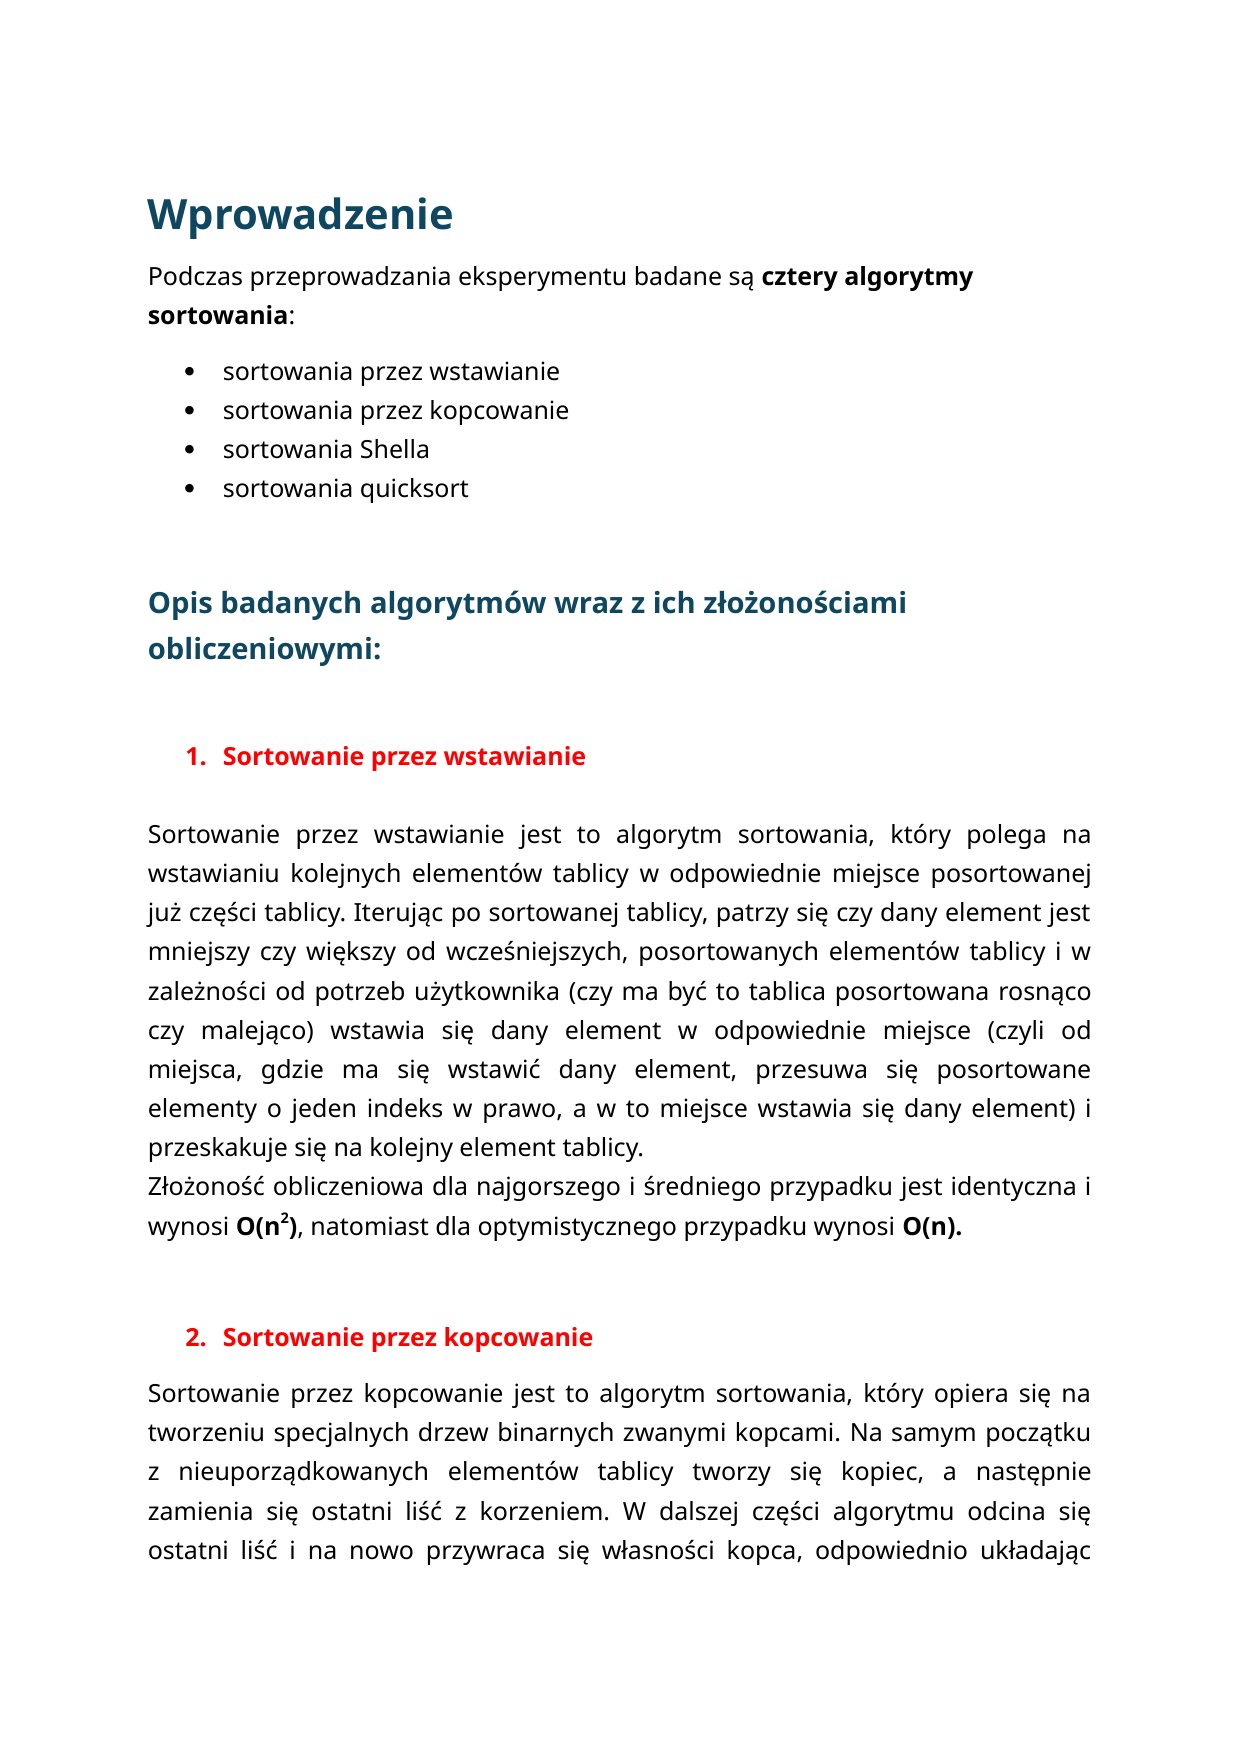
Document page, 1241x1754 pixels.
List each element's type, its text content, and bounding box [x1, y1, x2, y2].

list sortowania Shella [185, 432, 1093, 466]
list sortowania quicksort [185, 471, 1093, 505]
list Sortowanie przez wstawianie [185, 738, 1093, 772]
list Sortowanie przez kopcowanie [185, 1320, 1093, 1354]
text Złożoność obliczeniowa dla najgorszego i średniego przypadku jest identyczna i wynosi O(n2), natomiast dla optymistycznego przypadku wynosi O(n). [148, 1169, 1093, 1242]
subtitle Opis badanych algorytmów wraz z ich złożonościami obliczeniowymi: [148, 583, 1093, 668]
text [148, 1376, 1093, 1566]
subtitle Wprowadzenie [148, 185, 1093, 242]
list sortowania przez kopcowanie [185, 393, 1093, 427]
list sortowania przez wstawianie [185, 354, 1093, 388]
text Sortowanie przez wstawianie jest to algorytm sortowania, który polega na wstawianiu kolejnych elementów tablicy w odpowiednie miejsce posortowanej już części tablicy. Iterując po sortowanej tablicy, patrzy się czy dany element jest mniejszy czy większy od wcześniejszych, posortowanych elementów tablicy i w zależności od potrzeb użytkownika (czy ma być to tablica posortowana rosnąco czy malejąco) wstawia się dany element w odpowiednie miejsce (czyli od miejsca, gdzie ma się wstawić dany element, przesuwa się posortowane elementy o jeden indeks w prawo, a w to miejsce wstawia się dany element) i przeskakuje się na kolejny element tablicy. [148, 817, 1093, 1164]
text Podczas przeprowadzania eksperymentu badane są cztery algorytmy sortowania: [148, 259, 1093, 332]
